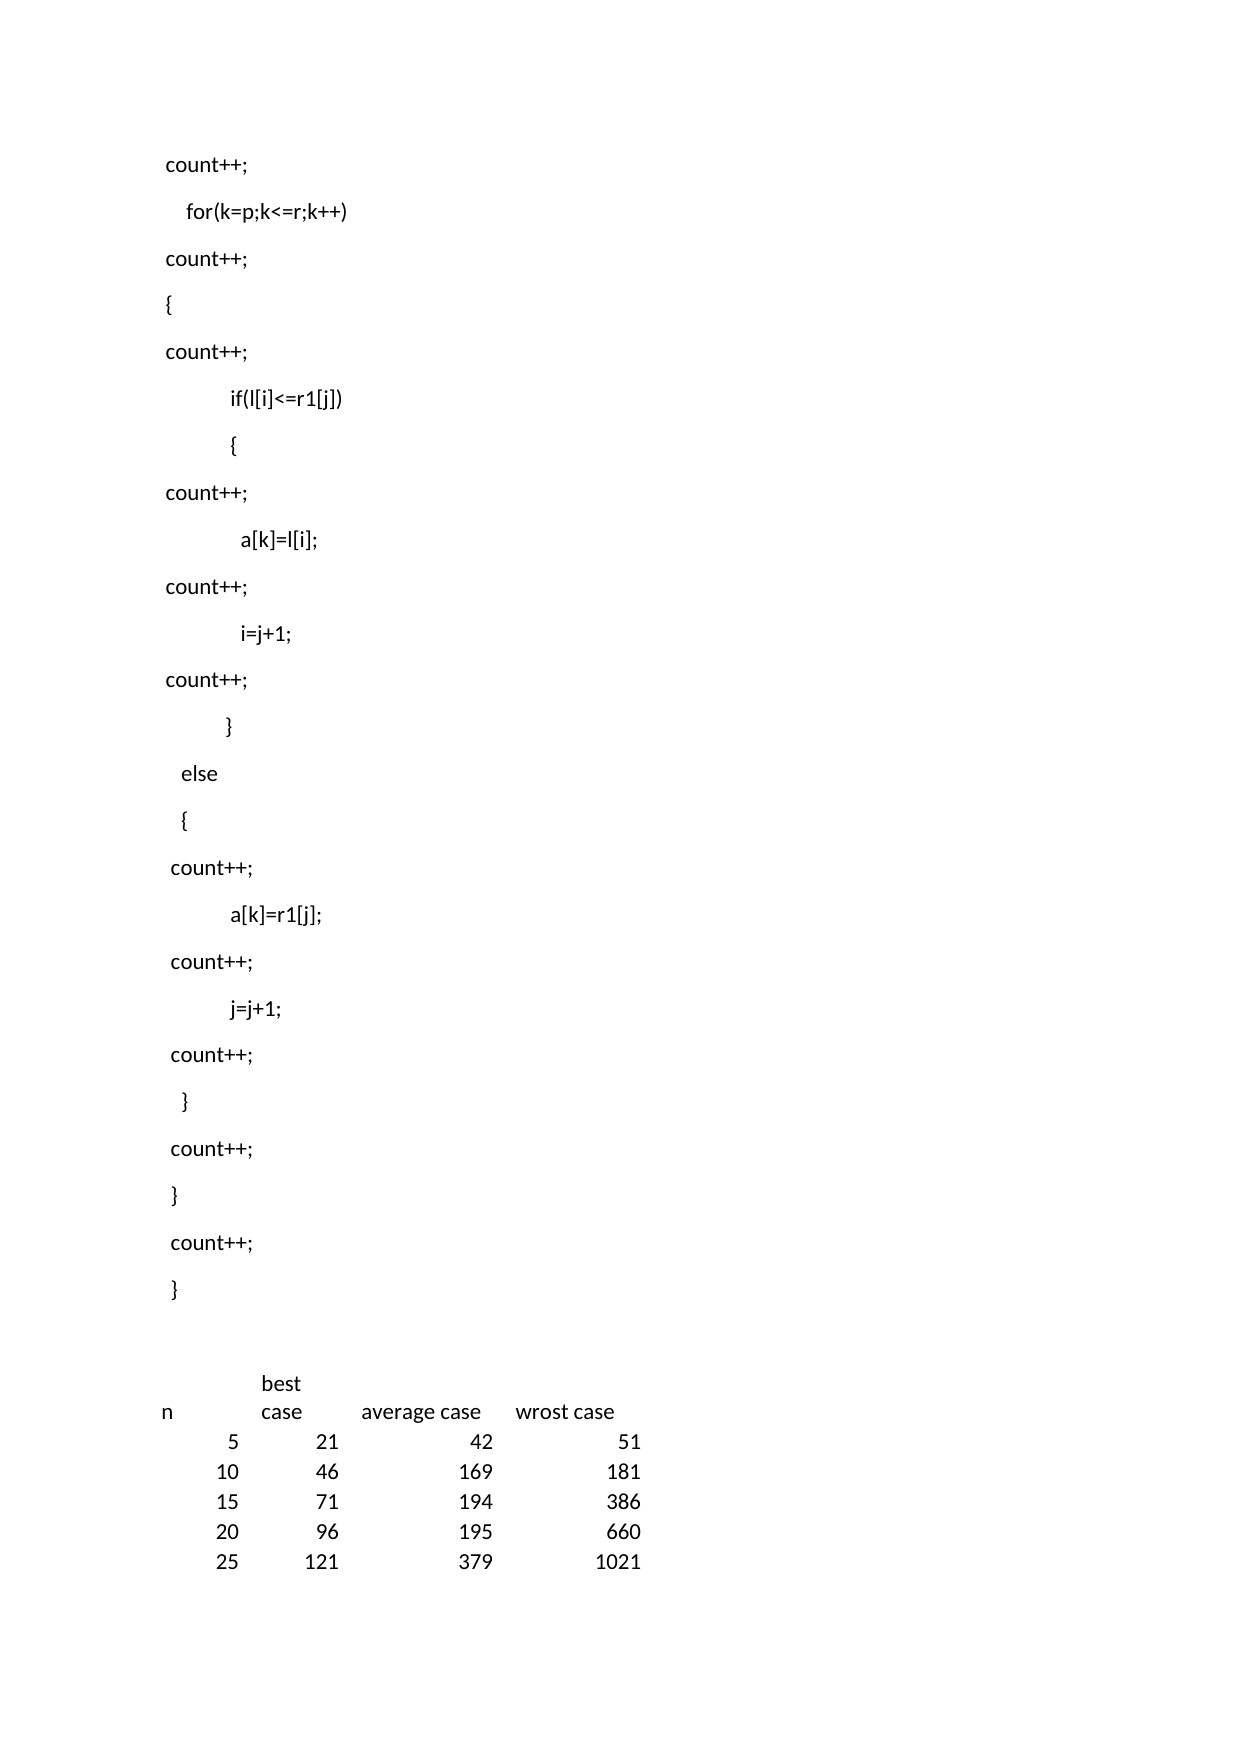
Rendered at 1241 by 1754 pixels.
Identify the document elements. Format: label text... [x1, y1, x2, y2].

text count++; [150, 337, 1090, 366]
table_cell 121 [250, 1545, 350, 1575]
text count++; [150, 1134, 1090, 1162]
text if(l[i]<=r1[j]) [150, 384, 1090, 412]
table_cell 42 [350, 1425, 504, 1455]
table_cell 386 [504, 1485, 652, 1515]
text count++; [150, 244, 1090, 272]
text } [150, 1087, 1090, 1116]
table_cell 25 [150, 1545, 250, 1575]
table_cell 10 [150, 1455, 250, 1485]
table_cell 5 [150, 1425, 250, 1455]
table_cell 660 [504, 1515, 652, 1545]
table_cell 21 [250, 1425, 350, 1455]
text a[k]=r1[j]; [150, 900, 1090, 928]
table_cell 15 [150, 1485, 250, 1515]
text { [150, 291, 1090, 319]
table_cell 20 [150, 1515, 250, 1545]
table_cell 46 [250, 1455, 350, 1485]
text count++; [150, 150, 1090, 178]
table_cell 169 [350, 1455, 504, 1485]
text } [150, 1275, 1090, 1303]
text i=j+1; [150, 619, 1090, 647]
text count++; [150, 572, 1090, 600]
text count++; [150, 947, 1090, 975]
text a[k]=l[i]; [150, 525, 1090, 553]
table_header n [150, 1369, 250, 1425]
text j=j+1; [150, 994, 1090, 1022]
text count++; [150, 1041, 1090, 1069]
table_cell 181 [504, 1455, 652, 1485]
text count++; [150, 853, 1090, 881]
table_cell 96 [250, 1515, 350, 1545]
table_cell 379 [350, 1545, 504, 1575]
text count++; [150, 1228, 1090, 1256]
table_cell 1021 [504, 1545, 652, 1575]
table_cell 195 [350, 1515, 504, 1545]
text } [150, 1181, 1090, 1209]
table_cell 71 [250, 1485, 350, 1515]
table_header wrost case [504, 1369, 652, 1425]
text count++; [150, 478, 1090, 506]
table_header average case [350, 1369, 504, 1425]
table_cell 51 [504, 1425, 652, 1455]
text else [150, 759, 1090, 787]
table_header best case [250, 1369, 350, 1425]
text } [150, 712, 1090, 741]
text count++; [150, 666, 1090, 694]
text { [150, 806, 1090, 834]
text { [150, 431, 1090, 459]
text for(k=p;k<=r;k++) [150, 197, 1090, 225]
table_cell 194 [350, 1485, 504, 1515]
